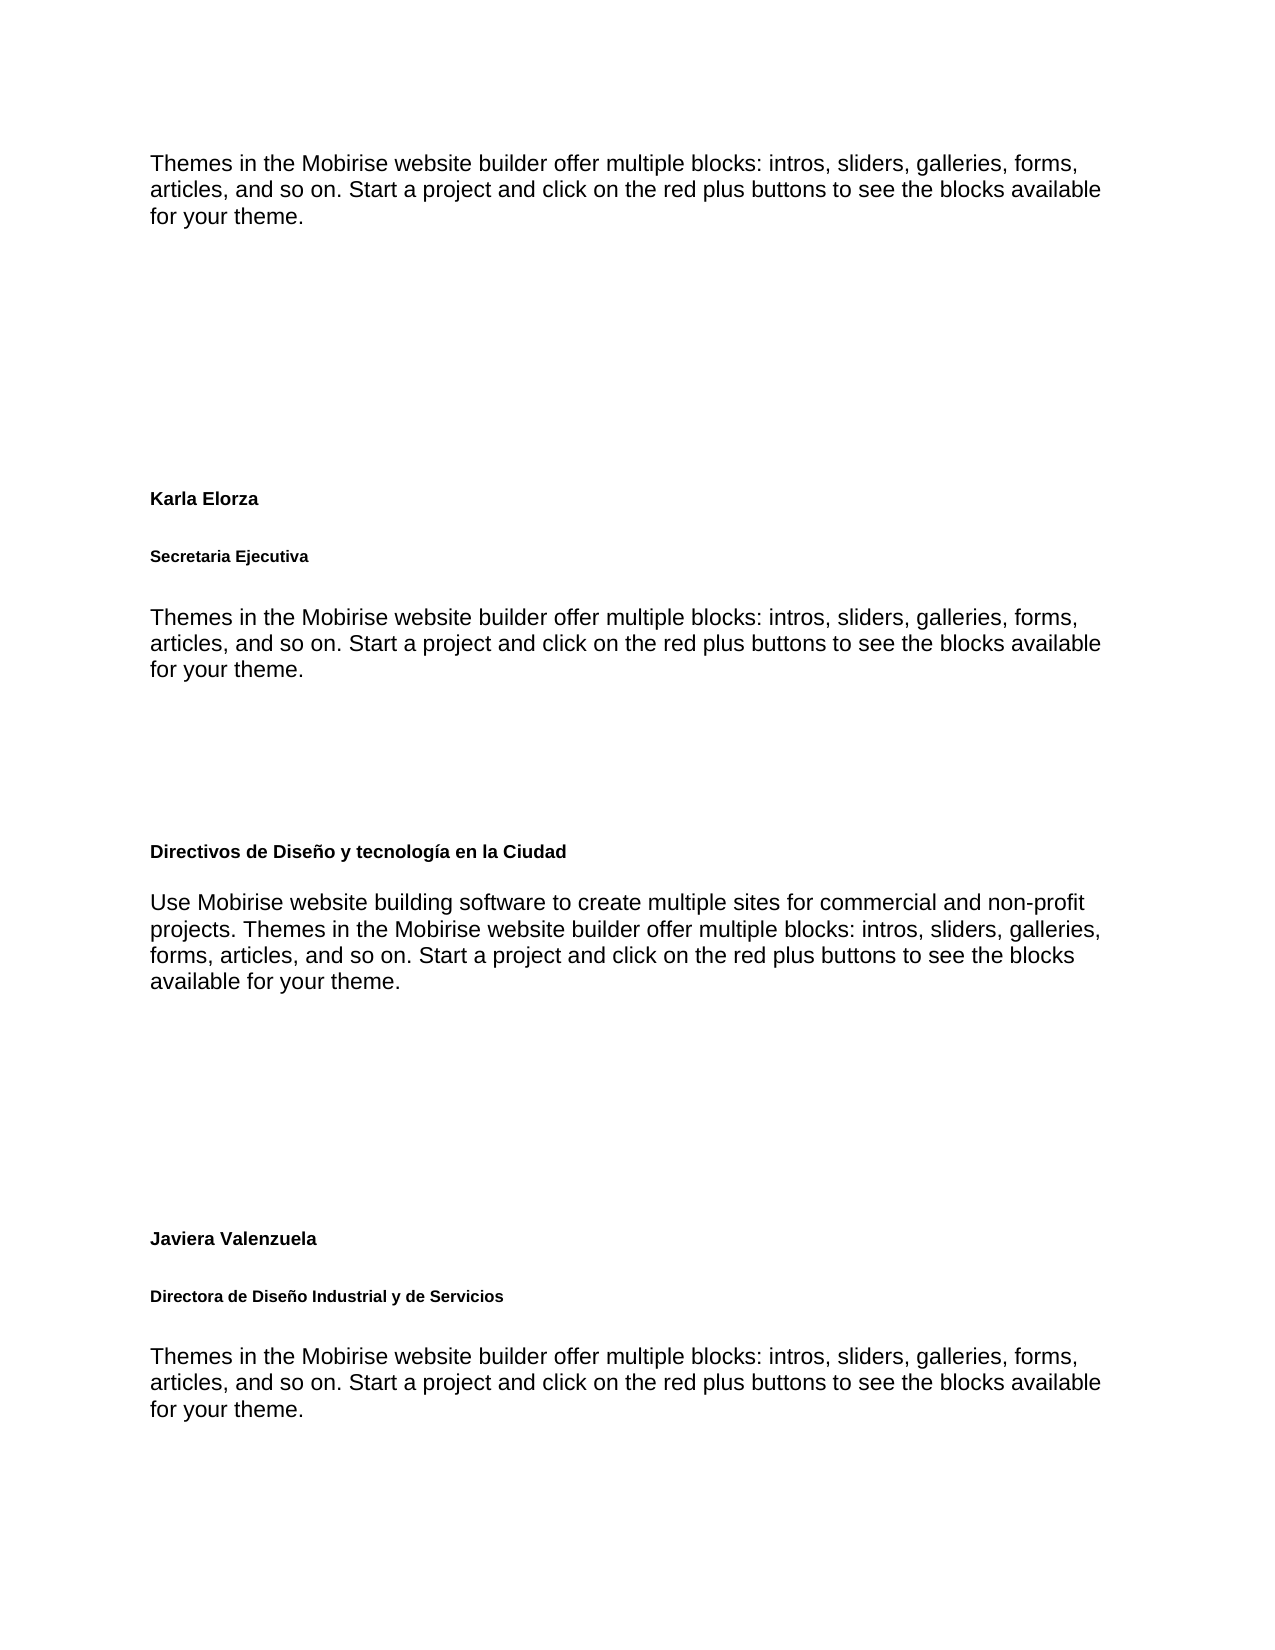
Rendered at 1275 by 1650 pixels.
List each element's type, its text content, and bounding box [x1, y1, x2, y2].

subtitle Secretaria Ejecutiva [150, 547, 1125, 566]
text Javiera Valenzuela [150, 1227, 1125, 1249]
text Use Mobirise website building software to create multiple sites for commercial and non-profit projects. Themes in the Mobirise website builder offer multiple blocks: intros, sliders, galleries, forms, articles, and so on. Start a project and click on the red plus buttons to see the blocks available for your theme. [150, 889, 1125, 995]
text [150, 1343, 1125, 1422]
text Karla Elorza [150, 488, 1125, 509]
subtitle Directivos de Diseño y tecnología en la Ciudad [150, 841, 1125, 863]
subtitle Directora de Diseño Industrial y de Servicios [150, 1286, 1125, 1306]
